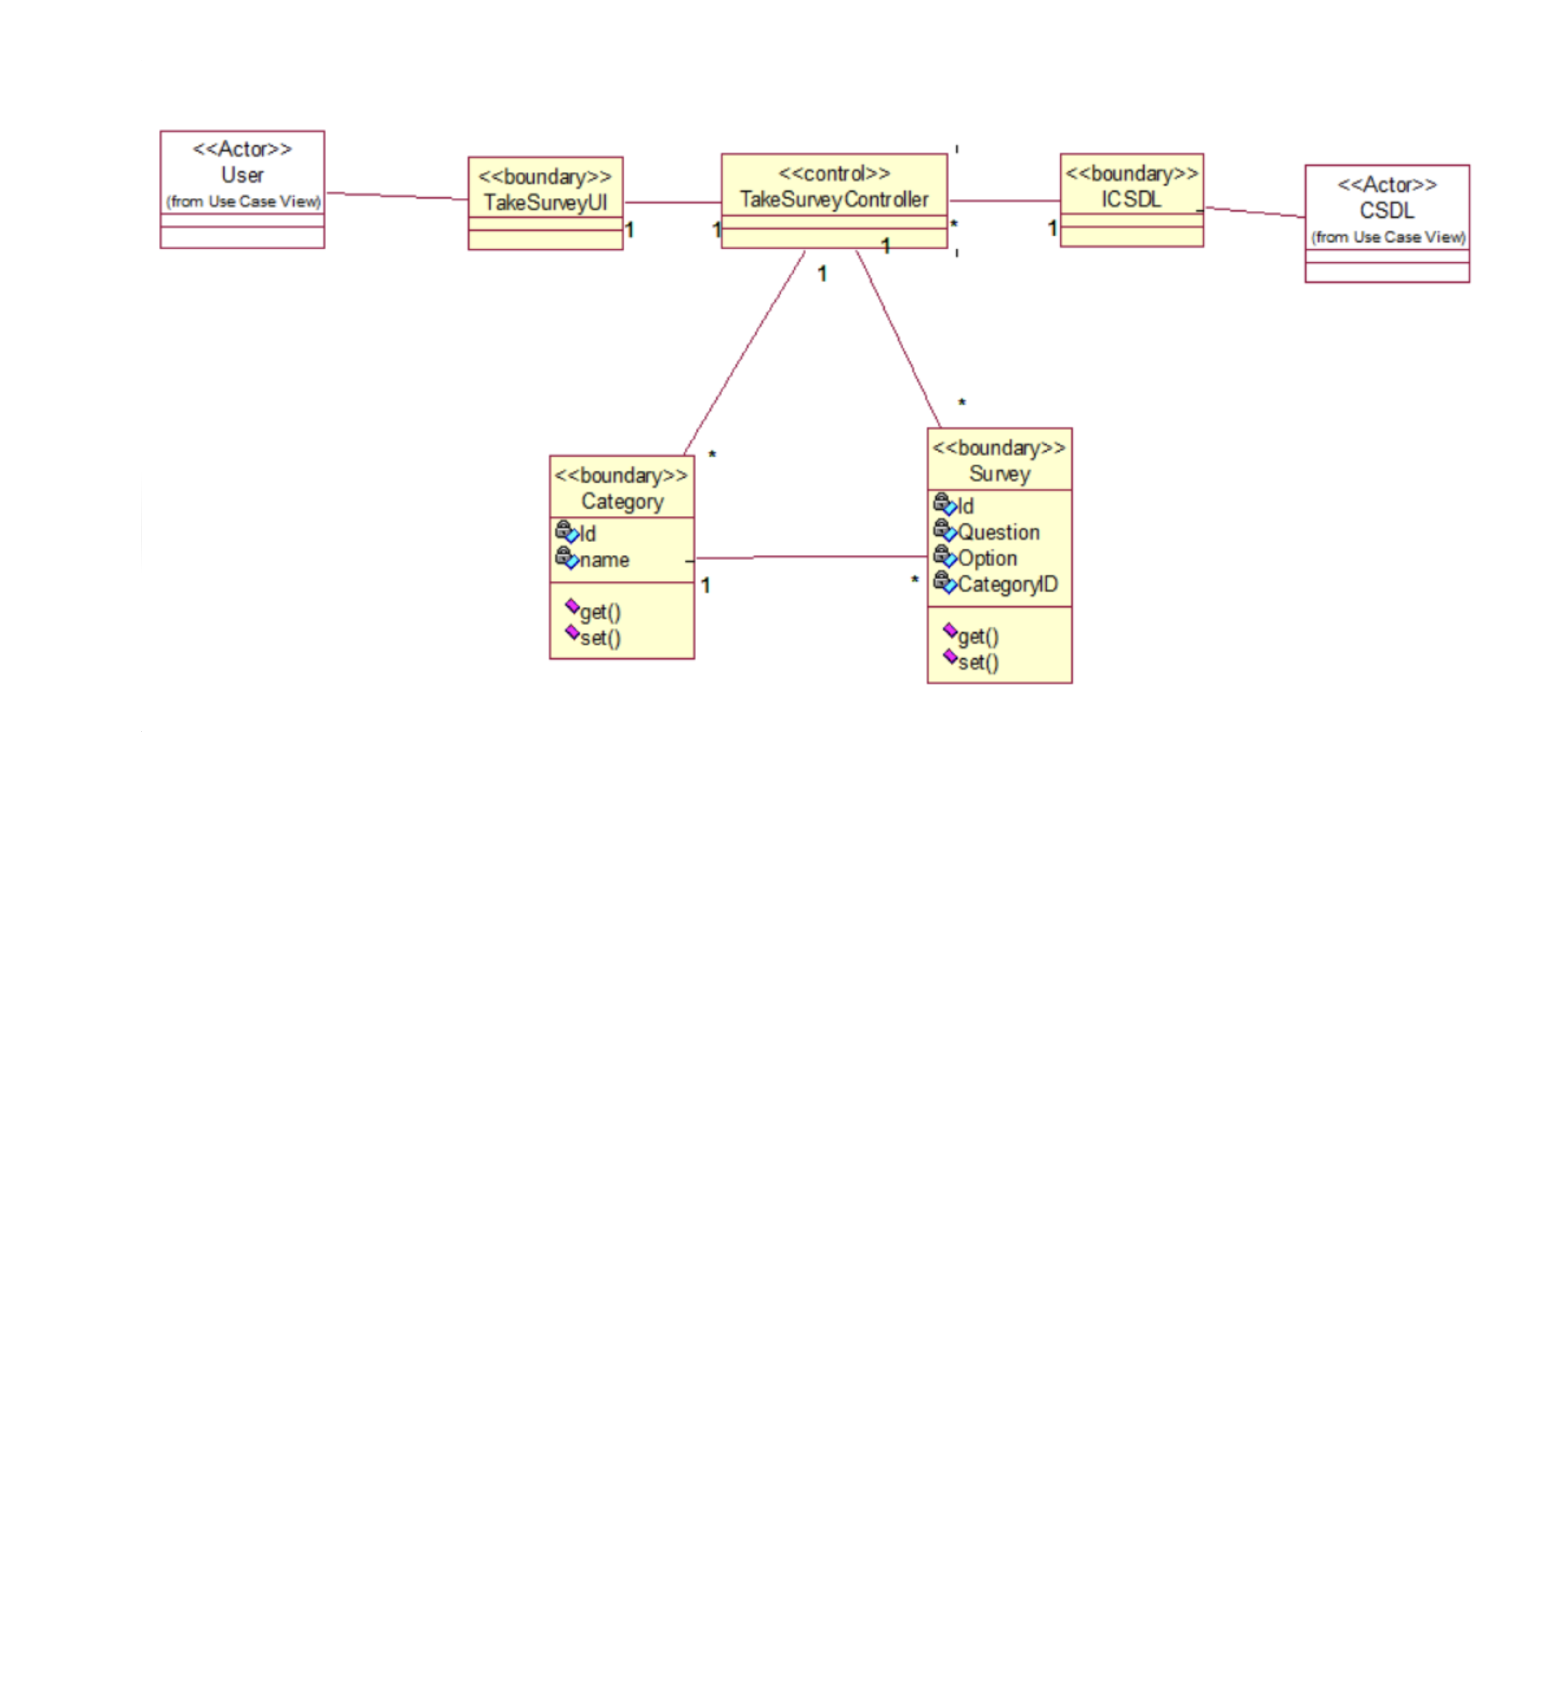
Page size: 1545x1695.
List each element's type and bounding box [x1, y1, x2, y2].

picture [141, 60, 1545, 732]
